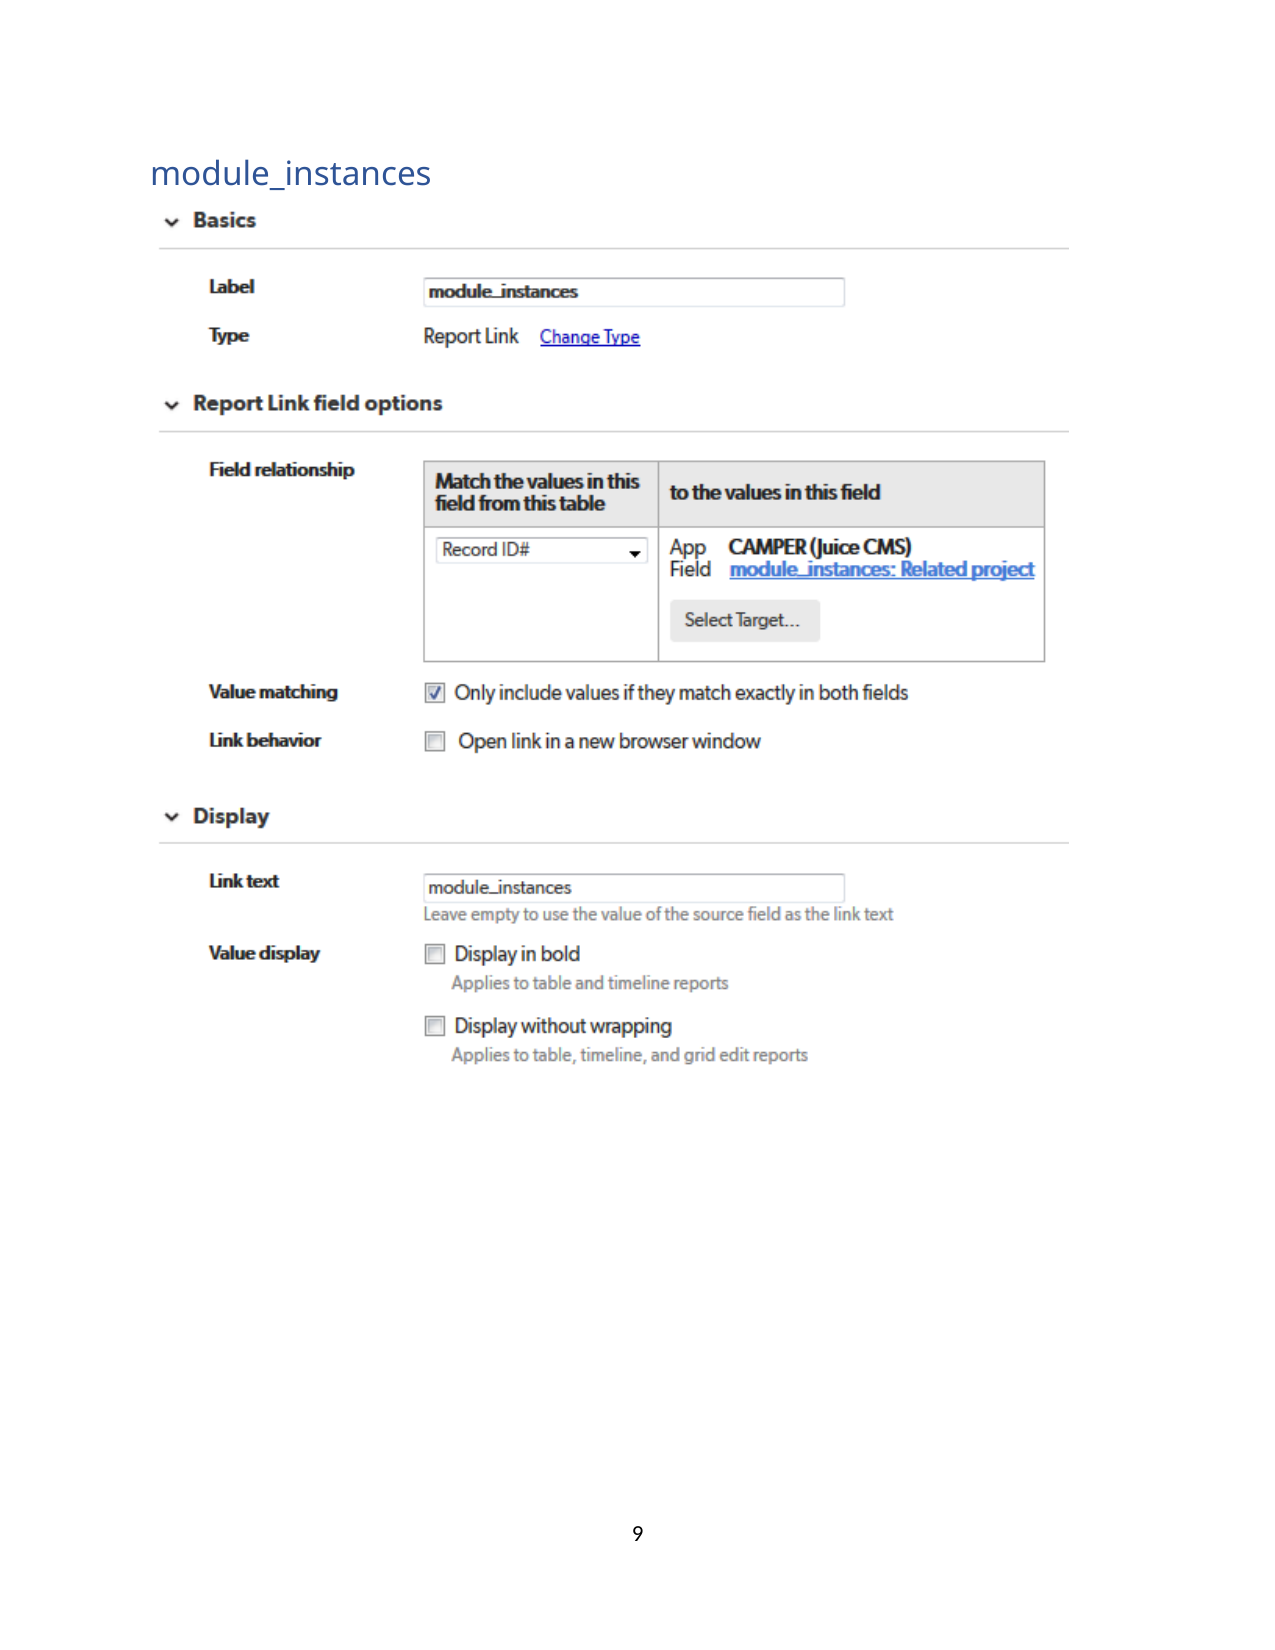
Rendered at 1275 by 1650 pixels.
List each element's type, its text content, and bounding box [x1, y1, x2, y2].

picture [150, 198, 1069, 1099]
subtitle module_instances [150, 150, 1125, 195]
